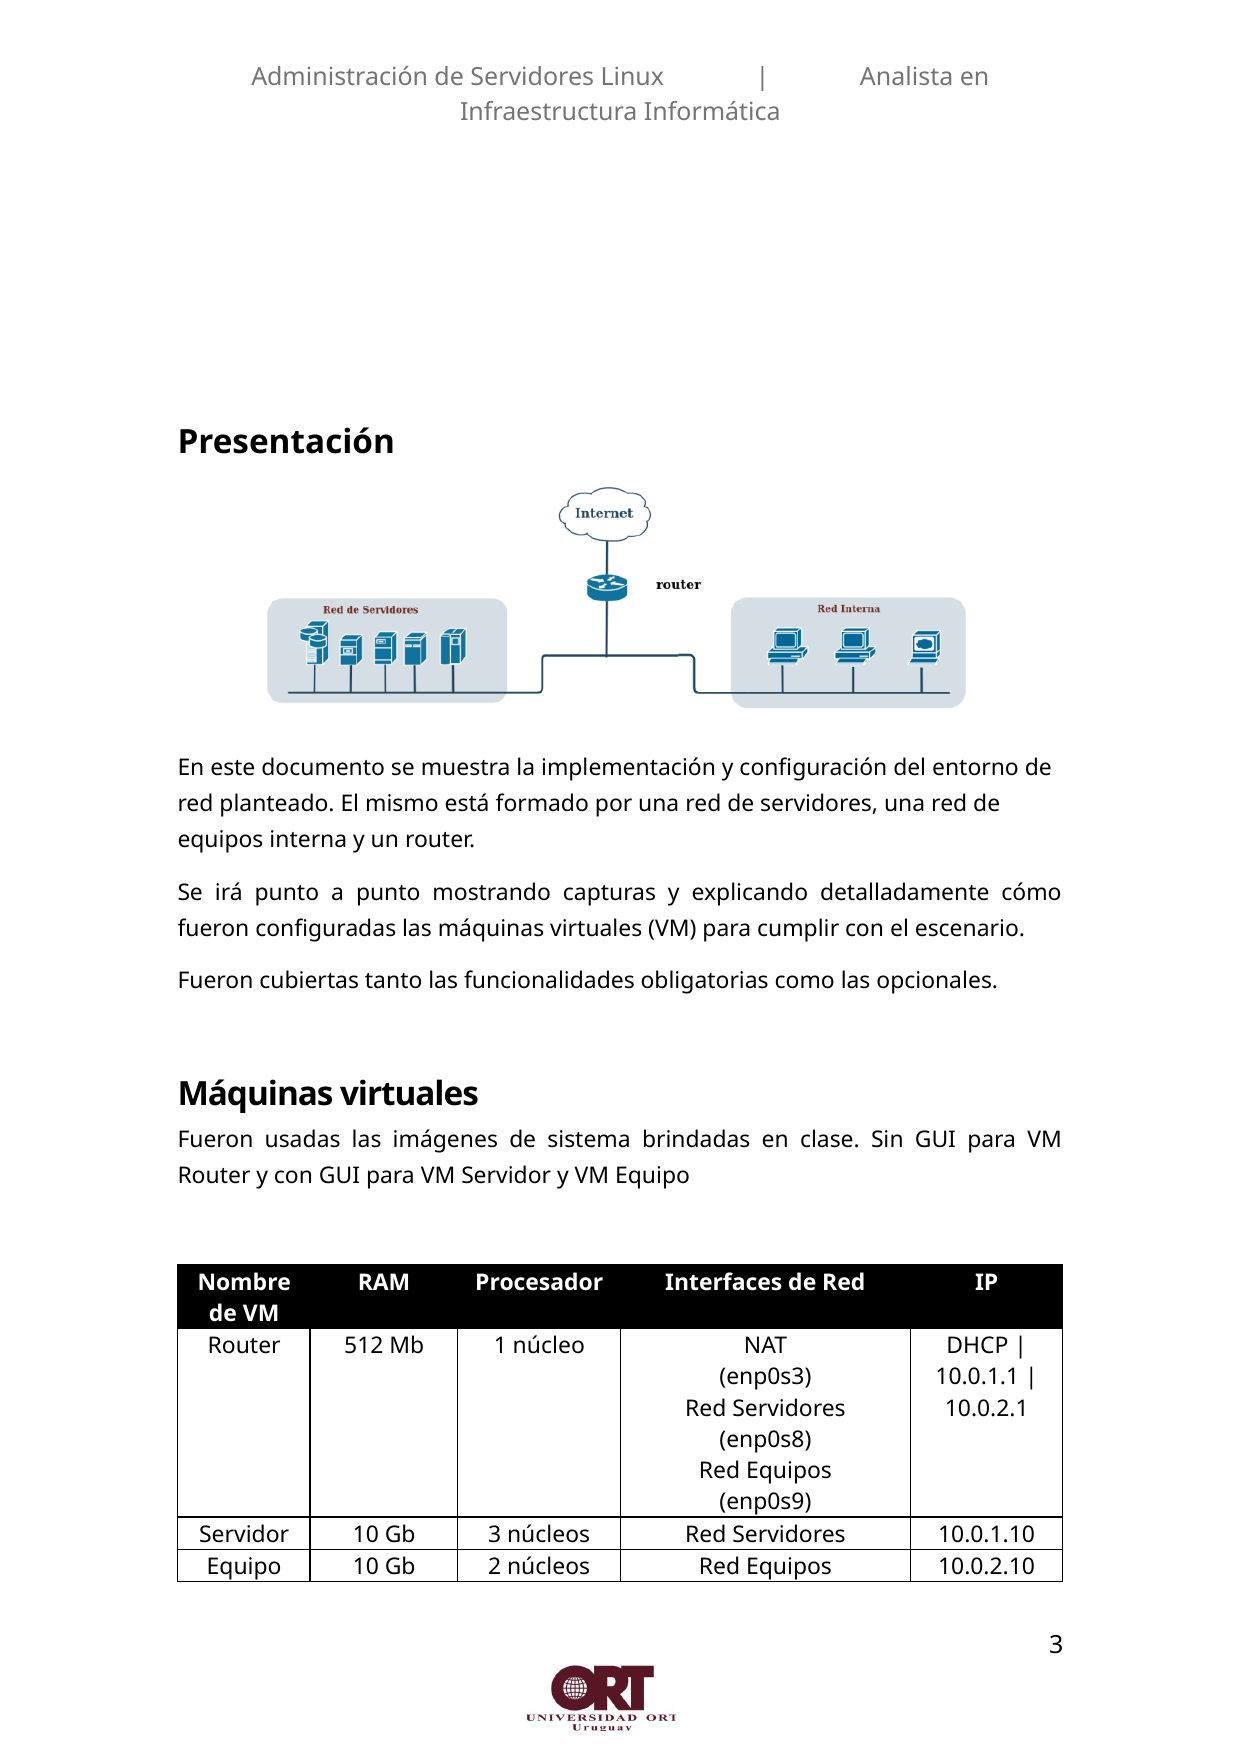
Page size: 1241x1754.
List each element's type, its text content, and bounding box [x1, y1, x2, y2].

text Fueron usadas las imágenes de sistema brindadas en clase. Sin GUI para VM Router y con GUI para VM Servidor y VM Equipo [177, 1123, 1063, 1190]
text Se irá punto a punto mostrando capturas y explicando detalladamente cómo fueron configuradas las máquinas virtuales (VM) para cumplir con el escenario. [177, 876, 1063, 943]
picture [526, 1664, 679, 1733]
table_cell 10.0.1.10 [911, 1518, 1062, 1549]
text Fueron cubiertas tanto las funcionalidades obligatorias como las opcionales. [177, 964, 1063, 996]
text En este documento se muestra la implementación y configuración del entorno de red planteado. El mismo está formado por una red de servidores, una red de equipos interna y un router. [177, 751, 1063, 854]
table_cell 512 Mb [311, 1329, 457, 1516]
table_cell Red Equipos [621, 1550, 910, 1581]
table_cell 10 Gb [311, 1550, 457, 1581]
table_header IP [911, 1265, 1062, 1328]
table_cell 10.0.2.10 [911, 1550, 1062, 1581]
picture [236, 478, 1004, 730]
table_header Interfaces de Red [621, 1265, 910, 1328]
table_cell 3 núcleos [458, 1518, 620, 1549]
table_header RAM [311, 1265, 457, 1328]
title Máquinas virtuales [177, 1069, 1063, 1115]
table_cell DHCP | 10.0.1.1 | 10.0.2.1 [911, 1329, 1062, 1516]
table_cell 10 Gb [311, 1518, 457, 1549]
table_cell 1 núcleo [458, 1329, 620, 1516]
table_cell Router [178, 1329, 309, 1516]
table_header Nombre de VM [178, 1265, 309, 1328]
table_cell Equipo [178, 1550, 309, 1581]
table_cell Red Servidores [621, 1518, 910, 1549]
table_cell 2 núcleos [458, 1550, 620, 1581]
table_header Procesador [458, 1265, 620, 1328]
table_cell Servidor [178, 1518, 309, 1549]
subtitle Presentación [177, 418, 1063, 463]
table_cell NAT (enp0s3) Red Servidores (enp0s8) Red Equipos (enp0s9) [621, 1329, 910, 1516]
